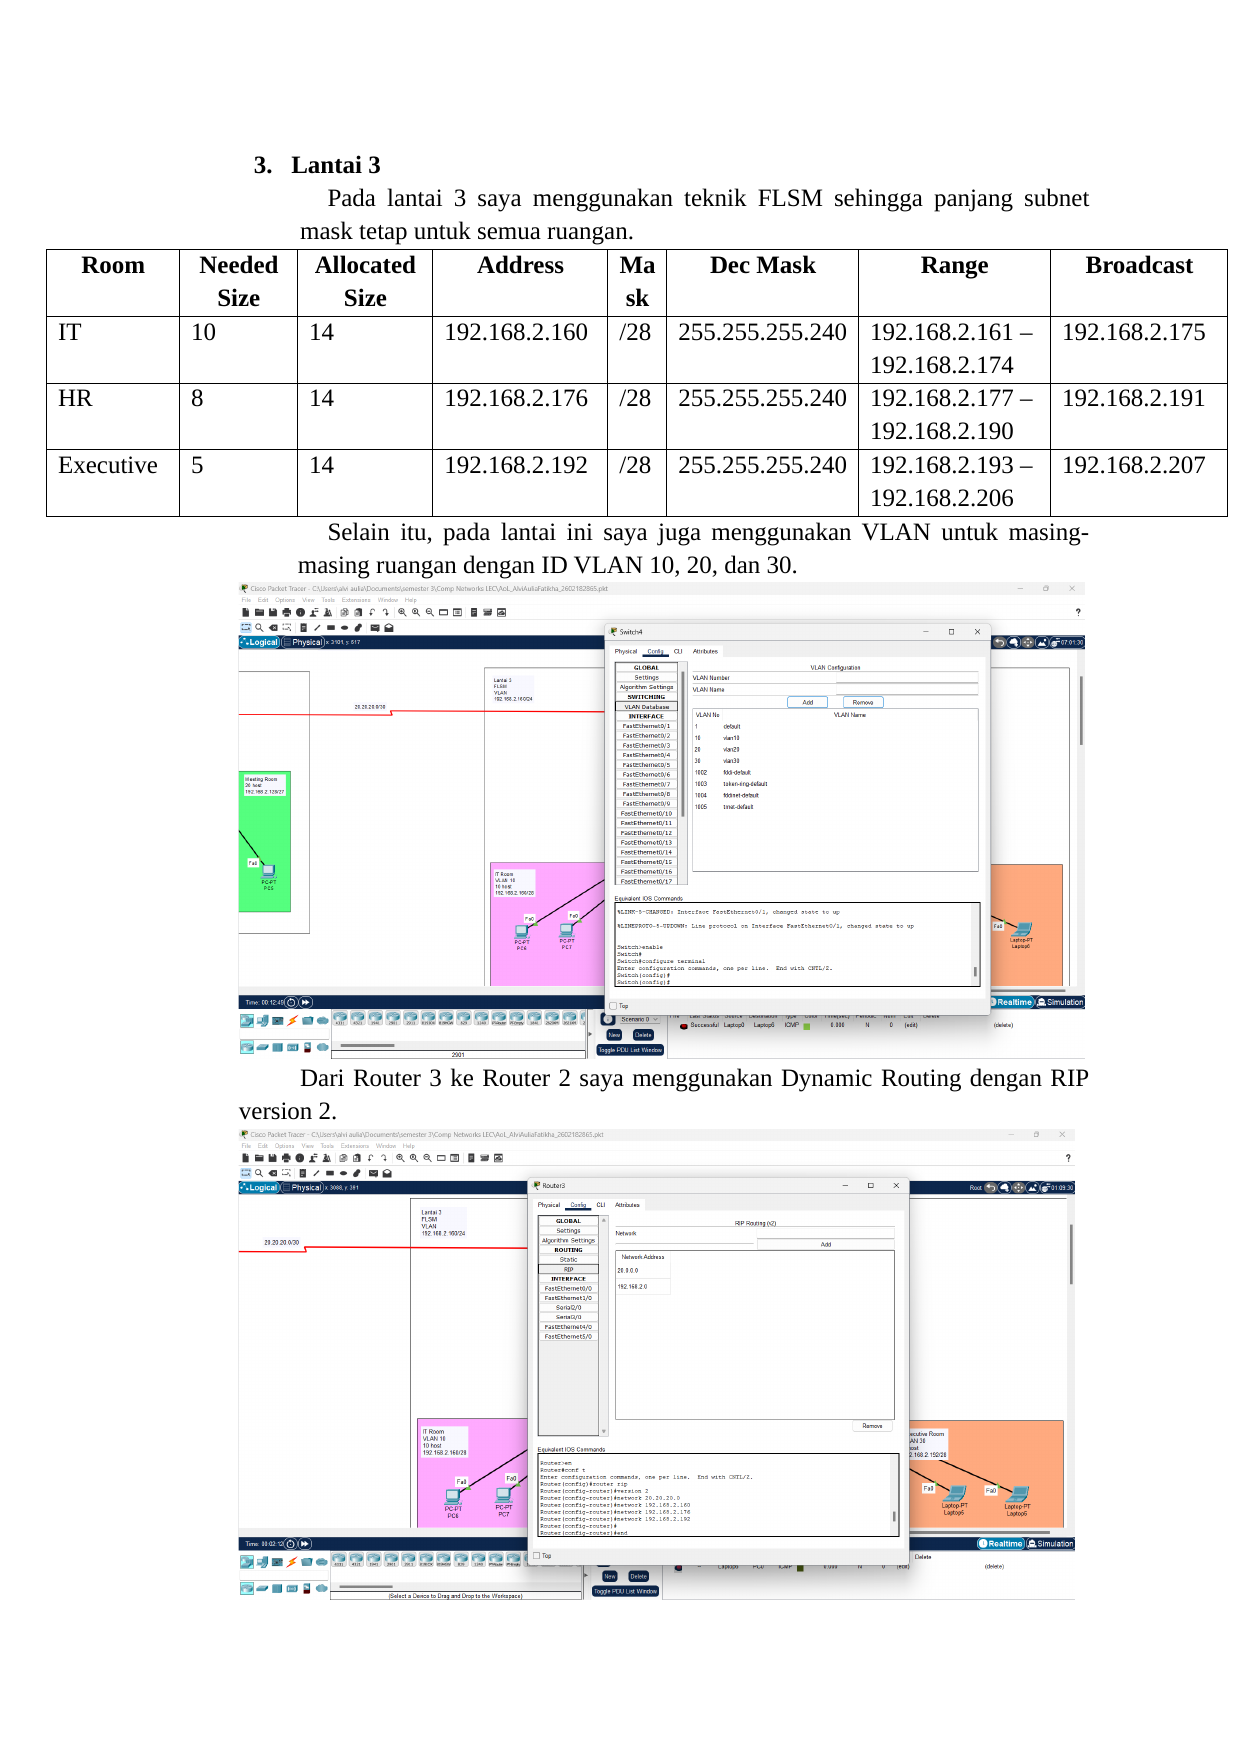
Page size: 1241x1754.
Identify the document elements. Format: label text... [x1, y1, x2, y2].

table_cell 10 [180, 317, 297, 382]
table_cell HR [47, 384, 179, 449]
table_cell 192.168.2.161 – 192.168.2.174 [859, 317, 1050, 382]
table_cell 14 [298, 450, 432, 516]
picture [238, 582, 1085, 1059]
table_cell 192.168.2.191 [1051, 384, 1227, 449]
table_header Mask [608, 250, 666, 316]
table_cell /28 [608, 317, 666, 382]
table_header Room [47, 250, 179, 316]
table_header Allocated Size [298, 250, 432, 316]
table_cell 192.168.2.177 – 192.168.2.190 [859, 384, 1050, 449]
table_header Needed Size [180, 250, 297, 316]
table_cell IT [47, 317, 179, 382]
table_cell /28 [608, 384, 666, 449]
table_header Broadcast [1051, 250, 1227, 316]
table_cell 14 [298, 317, 432, 382]
table_cell 255.255.255.240 [667, 317, 858, 382]
table_cell 14 [298, 384, 432, 449]
table_cell 192.168.2.176 [433, 384, 607, 449]
table_cell Executive [47, 450, 179, 516]
table_cell 5 [180, 450, 297, 516]
table_cell 192.168.2.175 [1051, 317, 1227, 382]
table_cell /28 [608, 450, 666, 516]
picture [238, 1129, 1075, 1600]
table_cell 192.168.2.160 [433, 317, 607, 382]
table_cell 192.168.2.207 [1051, 450, 1227, 516]
table_cell 255.255.255.240 [667, 450, 858, 516]
list Lantai 3 [253, 150, 1090, 179]
table_header Address [433, 250, 607, 316]
table_cell 8 [180, 384, 297, 449]
table_header Dec Mask [667, 250, 858, 316]
list Dari Router 3 ke Router 2 saya menggunakan Dynamic Routing dengan RIP version 2. [239, 1063, 1090, 1125]
list Pada lantai 3 saya menggunakan teknik FLSM sehingga panjang subnet mask tetap untuk semua ruangan. [300, 183, 1090, 245]
picture [261, 640, 277, 646]
table_header Range [859, 250, 1050, 316]
table_cell 255.255.255.240 [667, 384, 858, 449]
text Selain itu, pada lantai ini saya juga menggunakan VLAN untuk masing-masing ruangan dengan ID VLAN 10, 20, dan 30. [298, 517, 1090, 578]
table_cell 192.168.2.193 – 192.168.2.206 [859, 450, 1050, 516]
table_cell 192.168.2.192 [433, 450, 607, 516]
